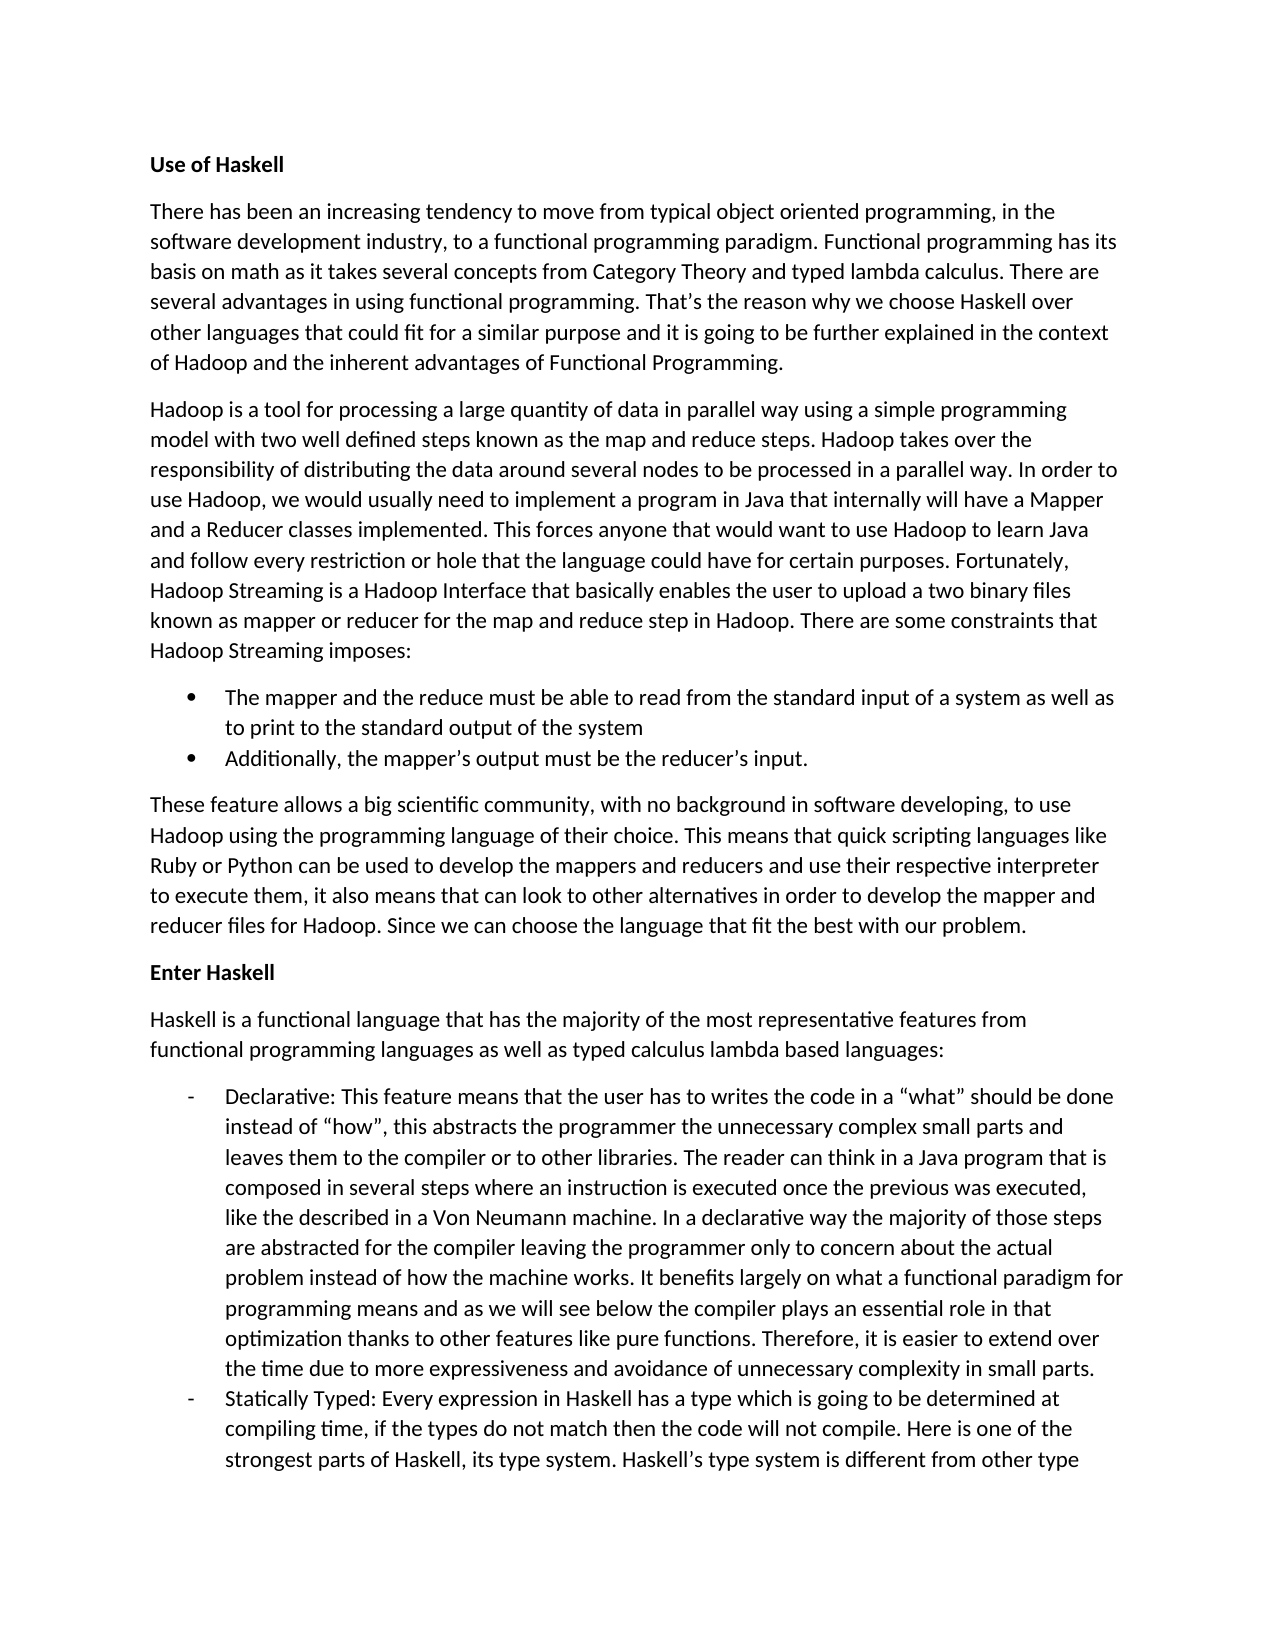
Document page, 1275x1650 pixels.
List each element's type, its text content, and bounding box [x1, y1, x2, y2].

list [187, 1384, 1125, 1473]
text Enter Haskell [150, 958, 1125, 986]
text Use of Haskell [150, 150, 1125, 178]
list The mapper and the reduce must be able to read from the standard input of a system as well as to print to the standard output of the system [187, 683, 1125, 742]
list Additionally, the mapper’s output must be the reducer’s input. [187, 744, 1125, 772]
list Declarative: This feature means that the user has to writes the code in a “what” should be done instead of “how”, this abstracts the programmer the unnecessary complex small parts and leaves them to the compiler or to other libraries. The reader can think in a Java program that is composed in several steps where an instruction is executed once the previous was executed, like the described in a Von Neumann machine. In a declarative way the majority of those steps are abstracted for the compiler leaving the programmer only to concern about the actual problem instead of how the machine works. It benefits largely on what a functional paradigm for programming means and as we will see below the compiler plays an essential role in that optimization thanks to other features like pure functions. Therefore, it is easier to extend over the time due to more expressiveness and avoidance of unnecessary complexity in small parts. [187, 1082, 1125, 1382]
text Hadoop is a tool for processing a large quantity of data in parallel way using a simple programming model with two well defined steps known as the map and reduce steps. Hadoop takes over the responsibility of distributing the data around several nodes to be processed in a parallel way. In order to use Hadoop, we would usually need to implement a program in Java that internally will have a Mapper and a Reducer classes implemented. This forces anyone that would want to use Hadoop to learn Java and follow every restriction or hole that the language could have for certain purposes. Fortunately, Hadoop Streaming is a Hadoop Interface that basically enables the user to upload a two binary files known as mapper or reducer for the map and reduce step in Hadoop. There are some constraints that Hadoop Streaming imposes: [150, 395, 1125, 664]
text There has been an increasing tendency to move from typical object oriented programming, in the software development industry, to a functional programming paradigm. Functional programming has its basis on math as it takes several concepts from Category Theory and typed lambda calculus. There are several advantages in using functional programming. That’s the reason why we choose Haskell over other languages that could fit for a similar purpose and it is going to be further explained in the context of Hadoop and the inherent advantages of Functional Programming. [150, 197, 1125, 376]
text Haskell is a functional language that has the majority of the most representative features from functional programming languages as well as typed calculus lambda based languages: [150, 1005, 1125, 1063]
text These feature allows a big scientific community, with no background in software developing, to use Hadoop using the programming language of their choice. This means that quick scripting languages like Ruby or Python can be used to develop the mappers and reducers and use their respective interpreter to execute them, it also means that can look to other alternatives in order to develop the mapper and reducer files for Hadoop. Since we can choose the language that fit the best with our problem. [150, 791, 1125, 939]
